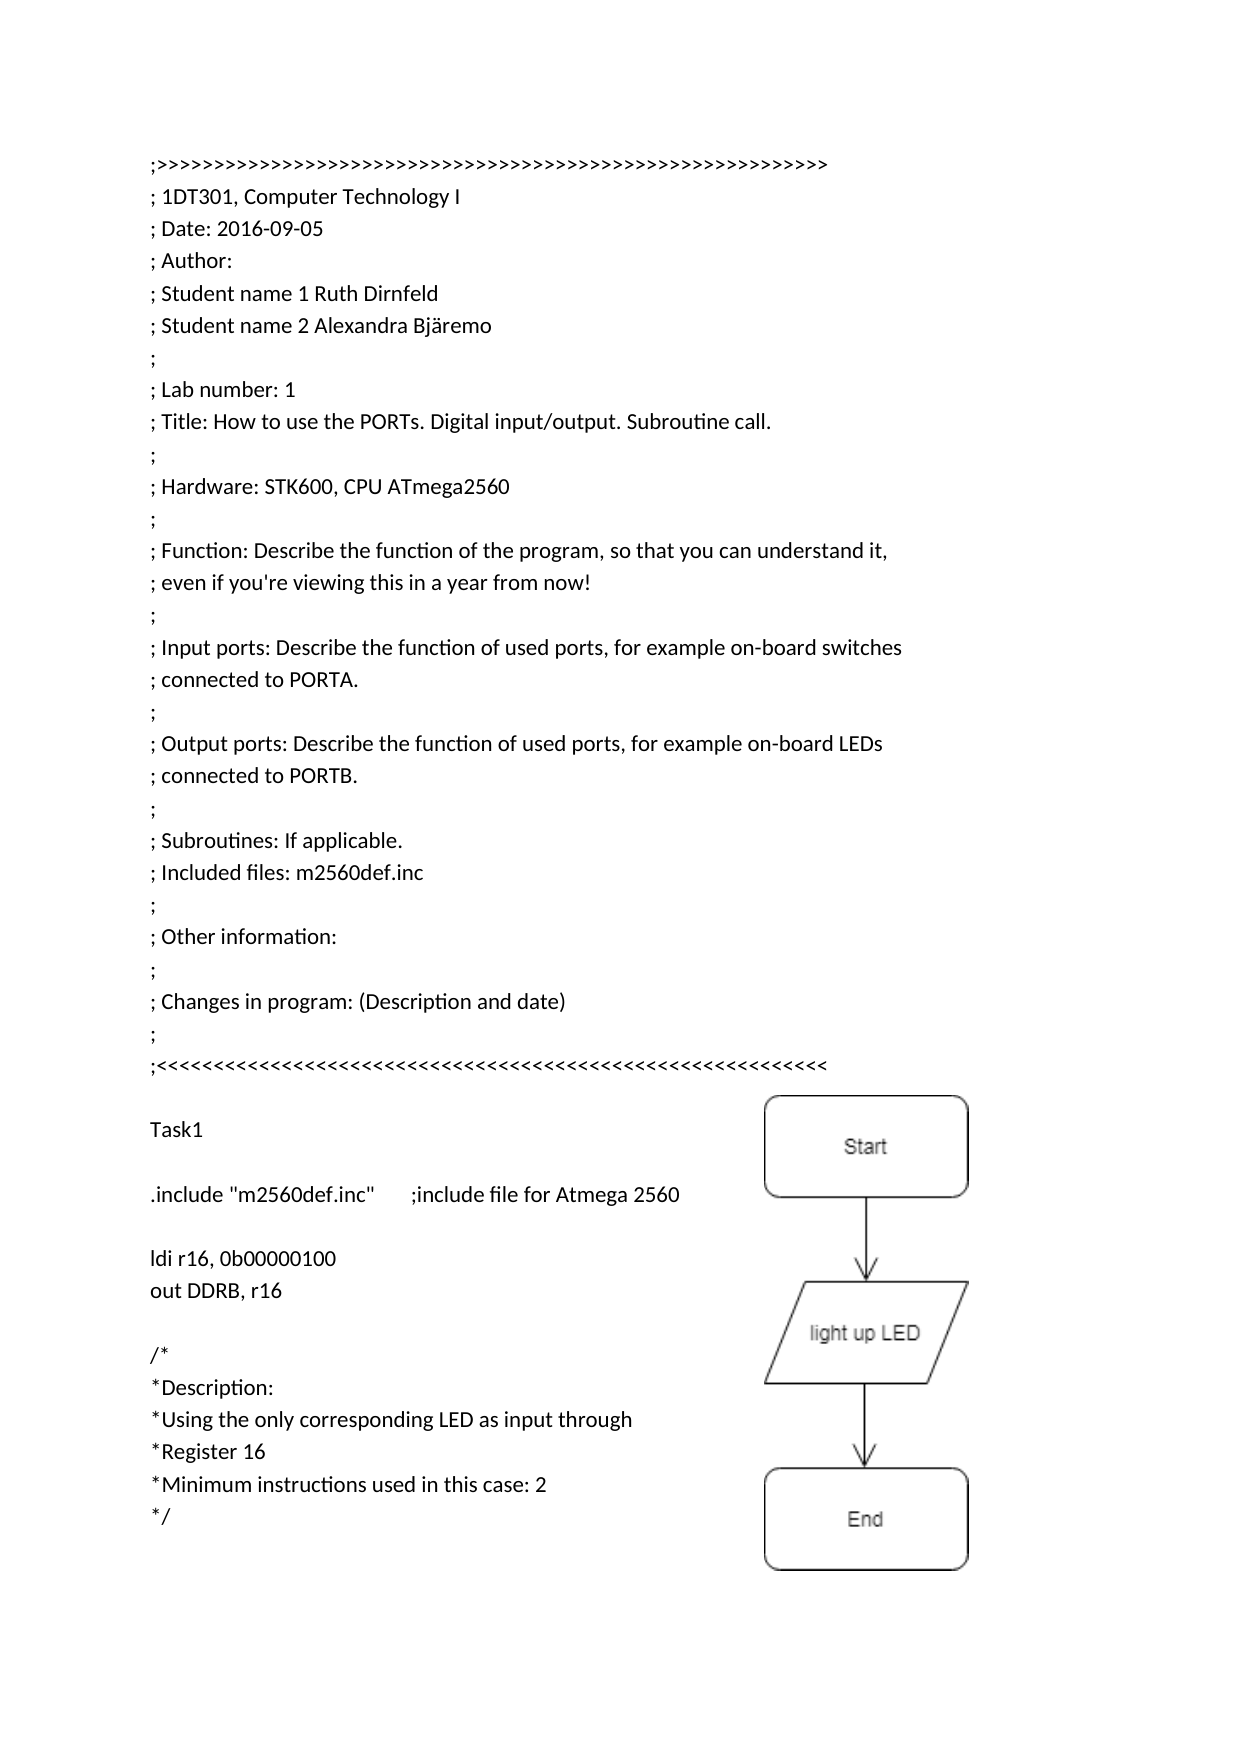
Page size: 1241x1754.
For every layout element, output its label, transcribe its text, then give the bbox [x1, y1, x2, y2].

text ; Output ports: Describe the function of used ports, for example on-board LEDs [150, 729, 1090, 757]
text /* [150, 1341, 1090, 1369]
picture [764, 1144, 969, 1180]
text *Description: [150, 1373, 1090, 1401]
picture [764, 1466, 969, 1470]
picture [764, 1304, 969, 1341]
text ; [150, 955, 1090, 983]
picture [764, 1208, 969, 1244]
text ldi r16, 0b00000100 [150, 1244, 1090, 1272]
picture [764, 1433, 969, 1437]
picture [764, 1095, 969, 1116]
text ; [150, 697, 1090, 725]
text ;>>>>>>>>>>>>>>>>>>>>>>>>>>>>>>>>>>>>>>>>>>>>>>>>>>>>>>>>>>> [150, 150, 1090, 178]
text ; [150, 1019, 1090, 1047]
text ; Author: [150, 247, 1090, 274]
text ; Included files: m2560def.inc [150, 858, 1090, 886]
text ; Title: How to use the PORTs. Digital input/output. Subroutine call. [150, 407, 1090, 436]
picture [764, 1498, 969, 1502]
text ; Function: Describe the function of the program, so that you can understand it, [150, 536, 1090, 564]
text ; Lab number: 1 [150, 375, 1090, 403]
text ; [150, 504, 1090, 532]
text ; Date: 2016-09-05 [150, 214, 1090, 242]
text out DDRB, r16 [150, 1277, 1090, 1304]
text ; Subroutines: If applicable. [150, 826, 1090, 854]
text ; Other information: [150, 922, 1090, 951]
text ; even if you're viewing this in a year from now! [150, 568, 1090, 596]
text ; [150, 343, 1090, 371]
text ; Changes in program: (Description and date) [150, 987, 1090, 1015]
text .include "m2560def.inc" ;include file for Atmega 2560 [150, 1180, 1090, 1208]
picture [764, 1272, 969, 1277]
text ; connected to PORTA. [150, 665, 1090, 693]
text ; [150, 794, 1090, 822]
text ; [150, 440, 1090, 468]
picture [764, 1530, 969, 1571]
text ; [150, 890, 1090, 918]
text ; connected to PORTB. [150, 762, 1090, 789]
text ; [150, 601, 1090, 629]
text *Using the only corresponding LED as input through [150, 1405, 1090, 1433]
text ;<<<<<<<<<<<<<<<<<<<<<<<<<<<<<<<<<<<<<<<<<<<<<<<<<<<<<<<<<<< [150, 1051, 1090, 1079]
text Task1 [150, 1116, 1090, 1144]
text ; Student name 2 Alexandra Bjäremo [150, 311, 1090, 339]
picture [764, 1401, 969, 1405]
text *Register 16 [150, 1437, 1090, 1466]
text ; Student name 1 Ruth Dirnfeld [150, 279, 1090, 307]
text ; 1DT301, Computer Technology I [150, 182, 1090, 210]
picture [764, 1369, 969, 1373]
text *Minimum instructions used in this case: 2 [150, 1470, 1090, 1498]
text ; Hardware: STK600, CPU ATmega2560 [150, 472, 1090, 500]
text */ [150, 1502, 1090, 1530]
text ; Input ports: Describe the function of used ports, for example on-board switches [150, 633, 1090, 661]
